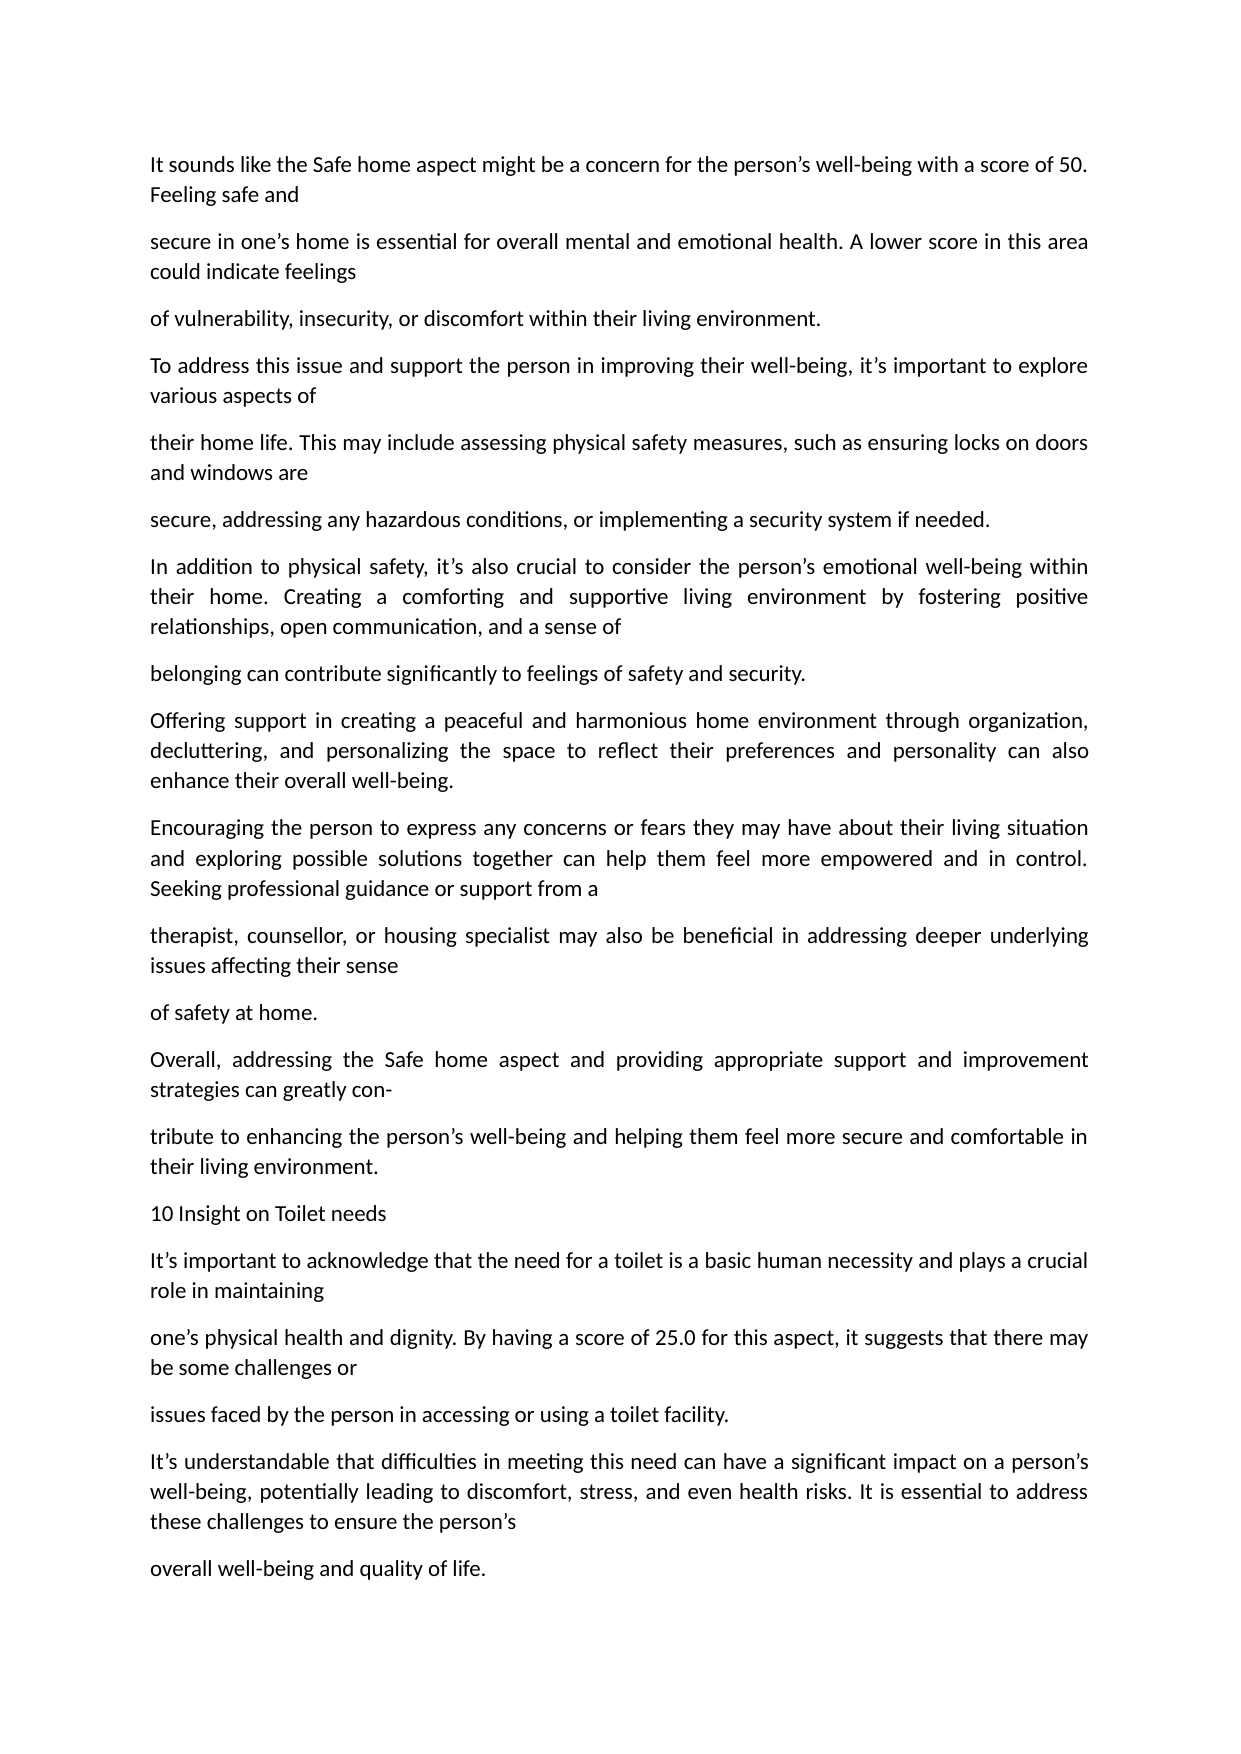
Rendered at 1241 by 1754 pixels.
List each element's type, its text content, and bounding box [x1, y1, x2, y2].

text It’s important to acknowledge that the need for a toilet is a basic human necessity and plays a crucial role in maintaining [150, 1246, 1090, 1304]
text Encouraging the person to express any concerns or fears they may have about their living situation and exploring possible solutions together can help them feel more empowered and in control. Seeking professional guidance or support from a [150, 813, 1090, 902]
text secure in one’s home is essential for overall mental and emotional health. A lower score in this area could indicate feelings [150, 227, 1090, 285]
text one’s physical health and dignity. By having a score of 25.0 for this aspect, it suggests that there may be some challenges or [150, 1323, 1090, 1381]
text of vulnerability, insecurity, or discomfort within their living environment. [150, 304, 1090, 332]
text To address this issue and support the person in improving their well-being, it’s important to explore various aspects of [150, 351, 1090, 409]
text Oﬀering support in creating a peaceful and harmonious home environment through organization, decluttering, and personalizing the space to reﬂect their preferences and personality can also enhance their overall well-being. [150, 706, 1090, 795]
text their home life. This may include assessing physical safety measures, such as ensuring locks on doors and windows are [150, 428, 1090, 486]
text It’s understandable that diﬃculties in meeting this need can have a signiﬁcant impact on a person’s well-being, potentially leading to discomfort, stress, and even health risks. It is essential to address these challenges to ensure the person’s [150, 1447, 1090, 1535]
text In addition to physical safety, it’s also crucial to consider the person’s emotional well-being within their home. Creating a comforting and supportive living environment by fostering positive relationships, open communication, and a sense of [150, 552, 1090, 641]
text issues faced by the person in accessing or using a toilet facility. [150, 1400, 1090, 1428]
text of safety at home. [150, 998, 1090, 1026]
text tribute to enhancing the person’s well-being and helping them feel more secure and comfortable in their living environment. [150, 1122, 1090, 1180]
text therapist, counsellor, or housing specialist may also be beneﬁcial in addressing deeper underlying issues aﬀecting their sense [150, 921, 1090, 979]
text overall well-being and quality of life. [150, 1554, 1090, 1582]
text 10 Insight on Toilet needs [150, 1199, 1090, 1227]
text belonging can contribute signiﬁcantly to feelings of safety and security. [150, 659, 1090, 687]
text secure, addressing any hazardous conditions, or implementing a security system if needed. [150, 505, 1090, 533]
text Overall, addressing the Safe home aspect and providing appropriate support and improvement strategies can greatly con- [150, 1045, 1090, 1103]
text It sounds like the Safe home aspect might be a concern for the person’s well-being with a score of 50. Feeling safe and [150, 150, 1090, 208]
